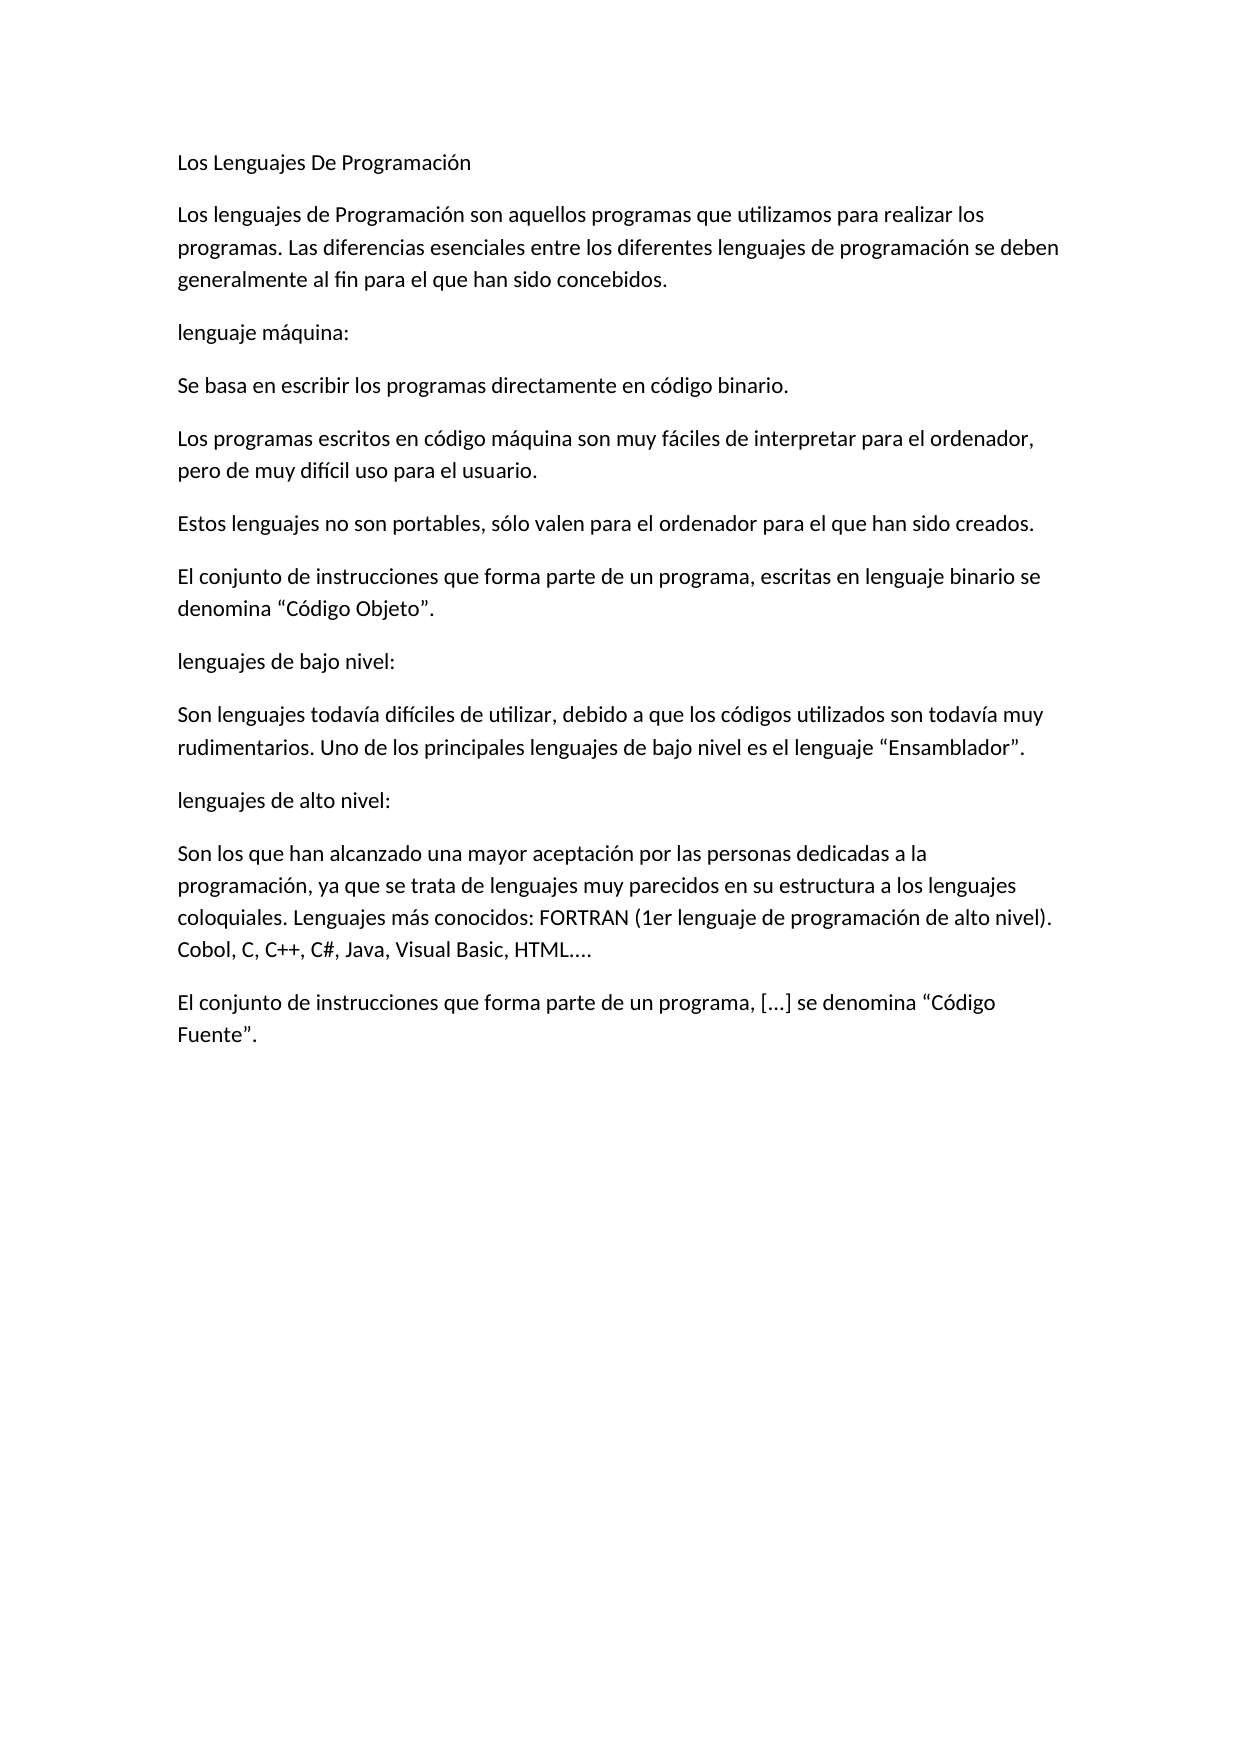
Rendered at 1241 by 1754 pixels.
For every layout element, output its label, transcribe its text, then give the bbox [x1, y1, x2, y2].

text El conjunto de instrucciones que forma parte de un programa, escritas en lenguaje binario se denomina “Código Objeto”. [177, 562, 1063, 622]
text lenguajes de bajo nivel: [177, 647, 1063, 676]
text Los programas escritos en código máquina son muy fáciles de interpretar para el ordenador, pero de muy difícil uso para el usuario. [177, 424, 1063, 484]
text Son los que han alcanzado una mayor aceptación por las personas dedicadas a la programación, ya que se trata de lenguajes muy parecidos en su estructura a los lenguajes coloquiales. Lenguajes más conocidos: FORTRAN (1er lenguaje de programación de alto nivel). Cobol, C, C++, C#, Java, Visual Basic, HTML.... [177, 839, 1063, 963]
text Los Lenguajes De Programación [177, 148, 1063, 176]
text Son lenguajes todavía difíciles de utilizar, debido a que los códigos utilizados son todavía muy rudimentarios. Uno de los principales lenguajes de bajo nivel es el lenguaje “Ensamblador”. [177, 701, 1063, 761]
text Estos lenguajes no son portables, sólo valen para el ordenador para el que han sido creados. [177, 509, 1063, 537]
text Se basa en escribir los programas directamente en código binario. [177, 371, 1063, 399]
text El conjunto de instrucciones que forma parte de un programa, [...] se denomina “Código Fuente”. [177, 988, 1063, 1048]
text Los lenguajes de Programación son aquellos programas que utilizamos para realizar los programas. Las diferencias esenciales entre los diferentes lenguajes de programación se deben generalmente al fin para el que han sido concebidos. [177, 201, 1063, 293]
text lenguajes de alto nivel: [177, 786, 1063, 814]
text lenguaje máquina: [177, 318, 1063, 346]
